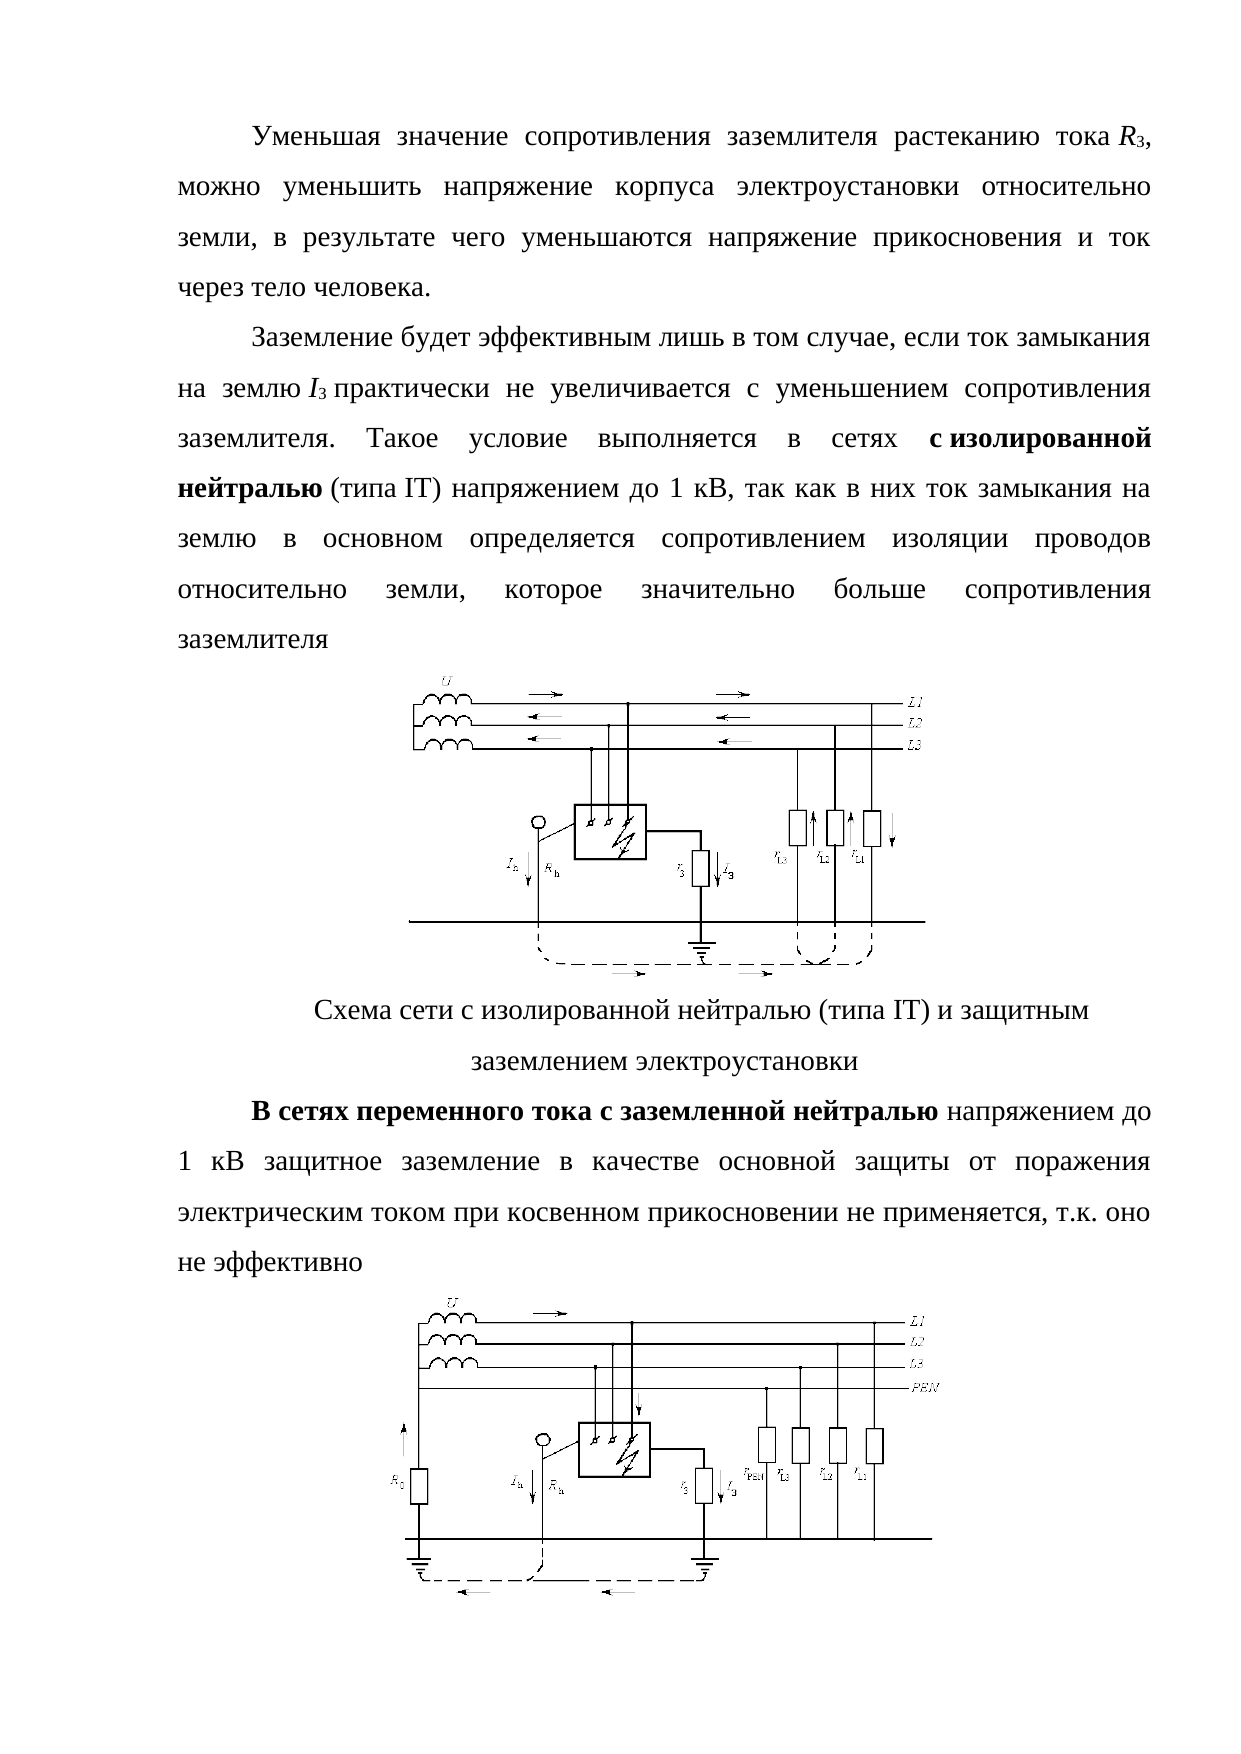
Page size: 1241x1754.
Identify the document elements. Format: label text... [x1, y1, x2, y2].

text В сетях переменного тока с заземленной нейтралью напряжением до 1 кВ защитное заземление в качестве основной защиты от поражения электрическим током при косвенном прикосновении не применяется, т.к. оно не эффективно [177, 1093, 1152, 1278]
picture [403, 671, 926, 979]
picture [387, 1294, 942, 1598]
text Схема сети с изолированной нейтралью (типа IT) и защитным заземлением электроустановки [177, 992, 1152, 1076]
text Заземление будет эффективным лишь в том случае, если ток замыкания на землю IЗ практически не увеличивается с уменьшением сопротивления заземлителя. Такое условие выполняется в сетях с изолированной нейтралью (типа IT) напряжением до 1 кВ, так как в них ток замыкания на землю в основном определяется сопротивлением изоляции проводов относительно земли, которое значительно больше сопротивления заземлителя [177, 319, 1152, 655]
text Уменьшая значение сопротивления заземлителя растеканию тока RЗ, можно уменьшить напряжение корпуса электроустановки относительно земли, в результате чего уменьшаются напряжение прикосновения и ток через тело человека. [177, 118, 1152, 303]
